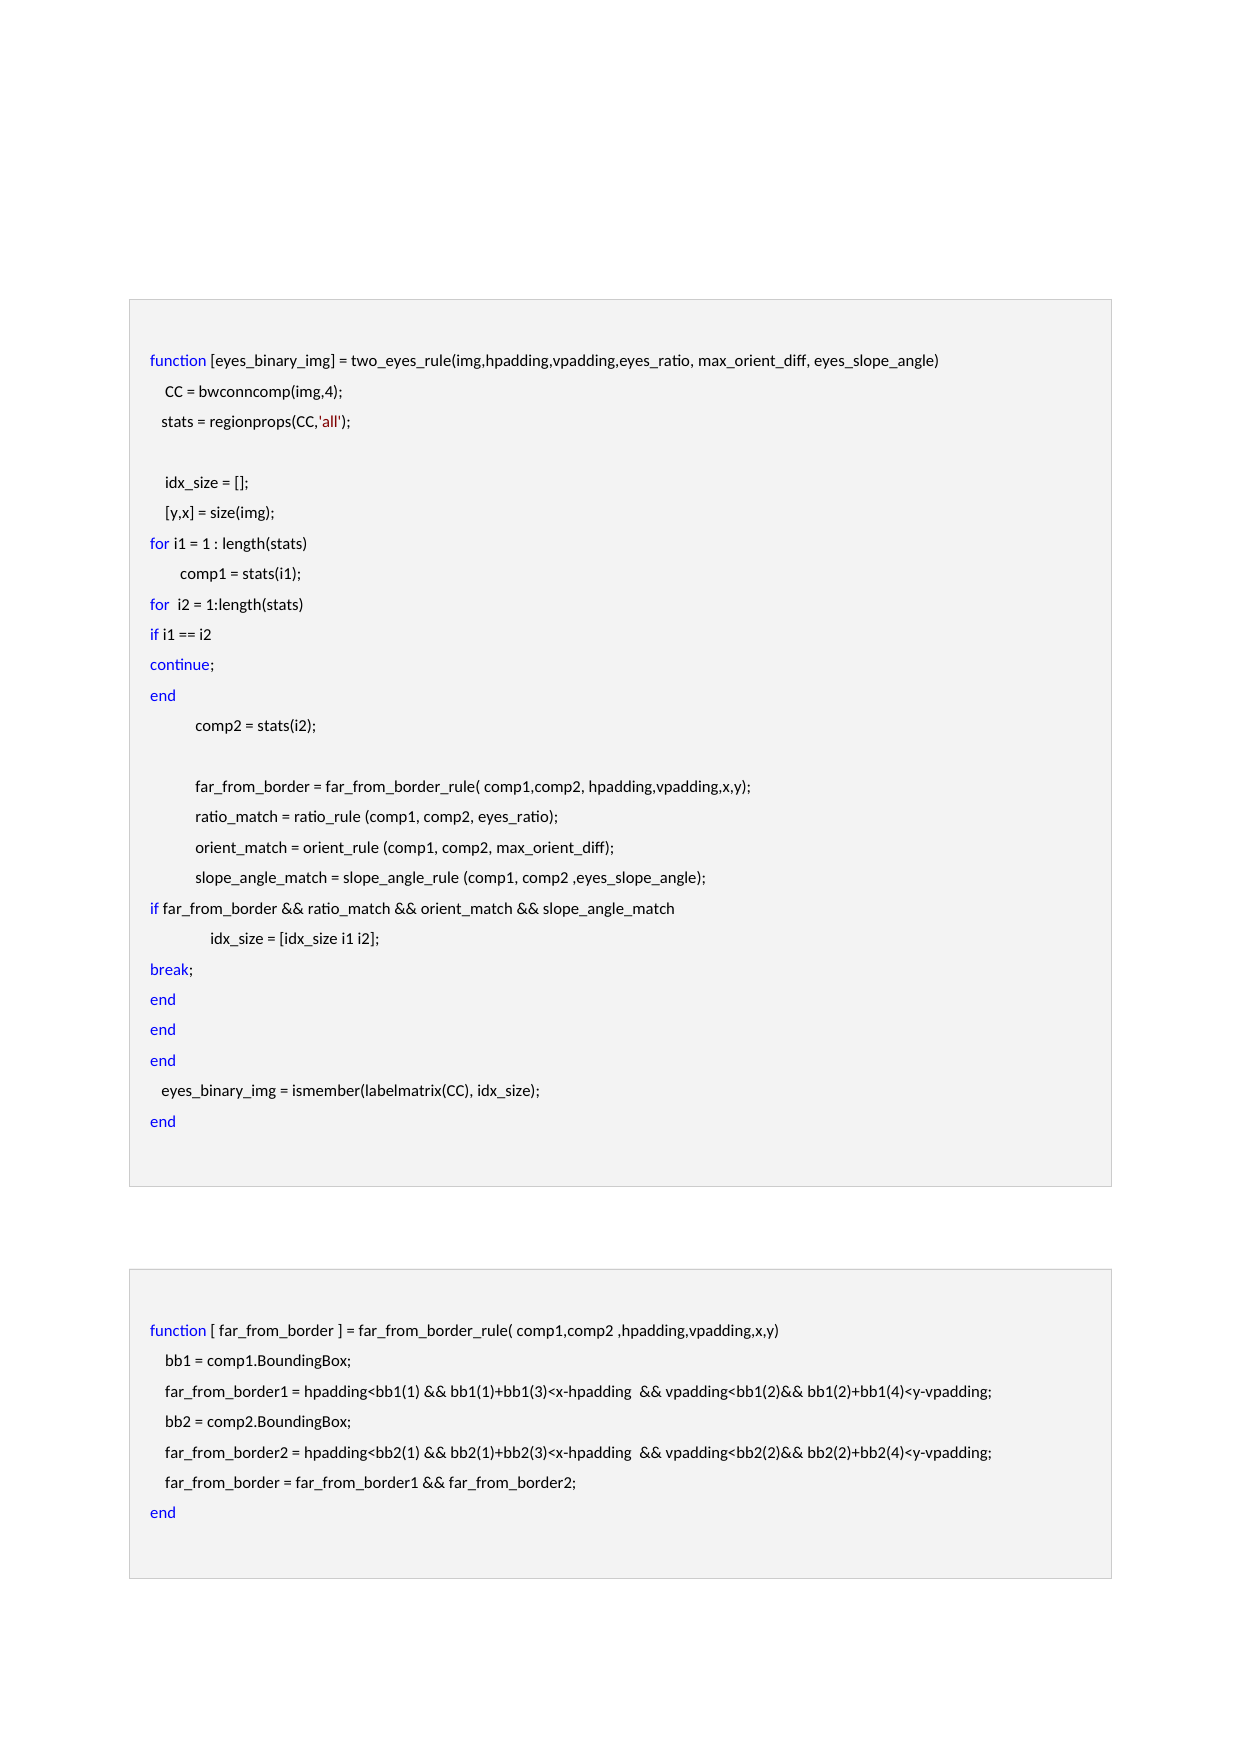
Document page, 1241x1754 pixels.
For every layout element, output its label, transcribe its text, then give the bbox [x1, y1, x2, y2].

text function [ far_from_border ] = far_from_border_rule( comp1,comp2 ,hpadding,vpadding,x,y) bb1 = comp1.BoundingBox; far_from_border1 = hpadding<bb1(1) && bb1(1)+bb1(3)<x-hpadding && vpadding<bb1(2)&& bb1(2)+bb1(4)<y-vpadding; bb2 = comp2.BoundingBox; far_from_border2 = hpadding<bb2(1) && bb2(1)+bb2(3)<x-hpadding && vpadding<bb2(2)&& bb2(2)+bb2(4)<y-vpadding; far_from_border = far_from_border1 && far_from_border2; end [130, 1270, 1111, 1578]
